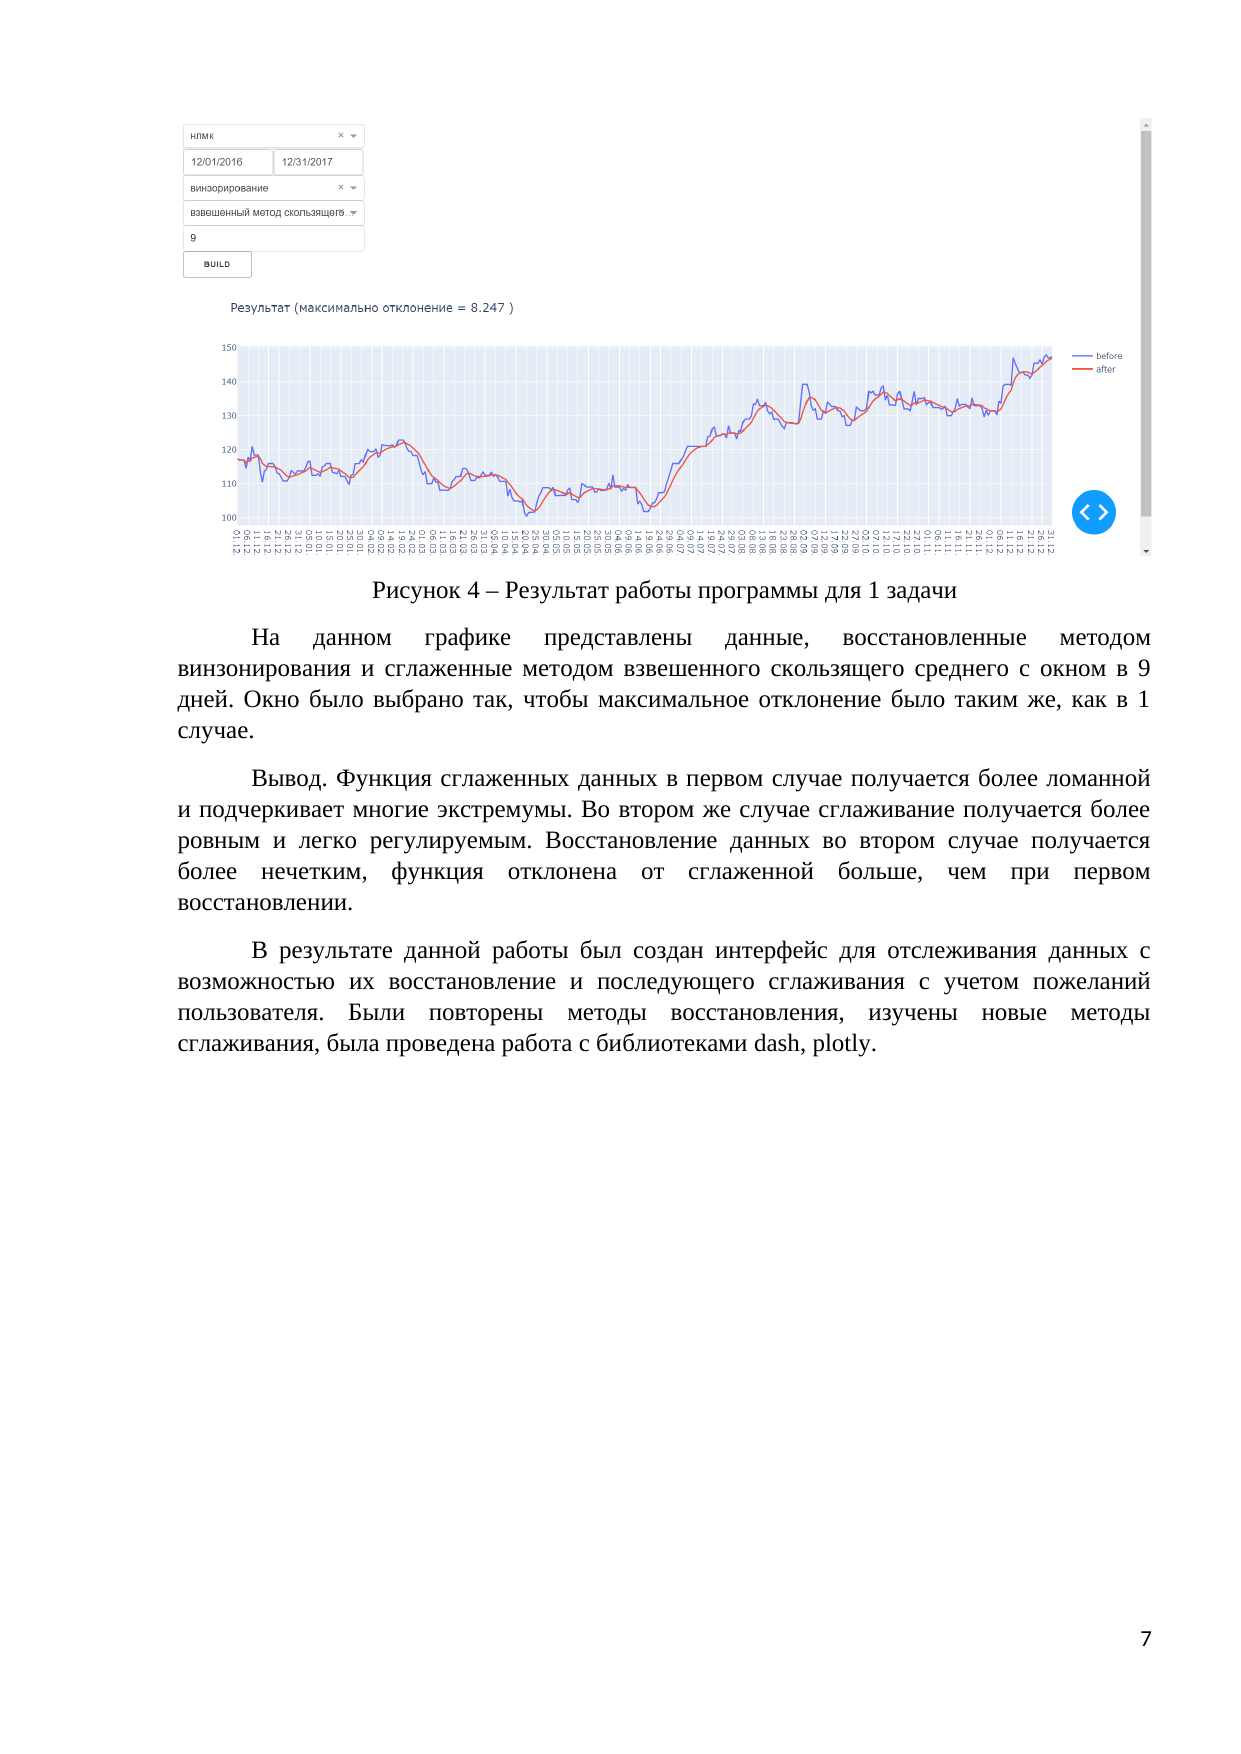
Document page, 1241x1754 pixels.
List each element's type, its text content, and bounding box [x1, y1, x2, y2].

picture [177, 118, 1152, 556]
text Рисунок 4 – Результат работы программы для 1 задачи [177, 575, 1152, 603]
text В результате данной работы был создан интерфейс для отслеживания данных с возможностью их восстановление и последующего сглаживания с учетом пожеланий пользователя. Были повторены методы восстановления, изучены новые методы сглаживания, была проведена работа с библиотеками dash, plotly. [177, 935, 1152, 1057]
text Вывод. Функция сглаженных данных в первом случае получается более ломанной и подчеркивает многие экстремумы. Во втором же случае сглаживание получается более ровным и легко регулируемым. Восстановление данных во втором случае получается более нечетким, функция отклонена от сглаженной больше, чем при первом восстановлении. [177, 763, 1152, 916]
text На данном графике представлены данные, восстановленные методом винзонирования и сглаженные методом взвешенного скользящего среднего с окном в 9 дней. Окно было выбрано так, чтобы максимальное отклонение было таким же, как в 1 случае. [177, 622, 1152, 744]
